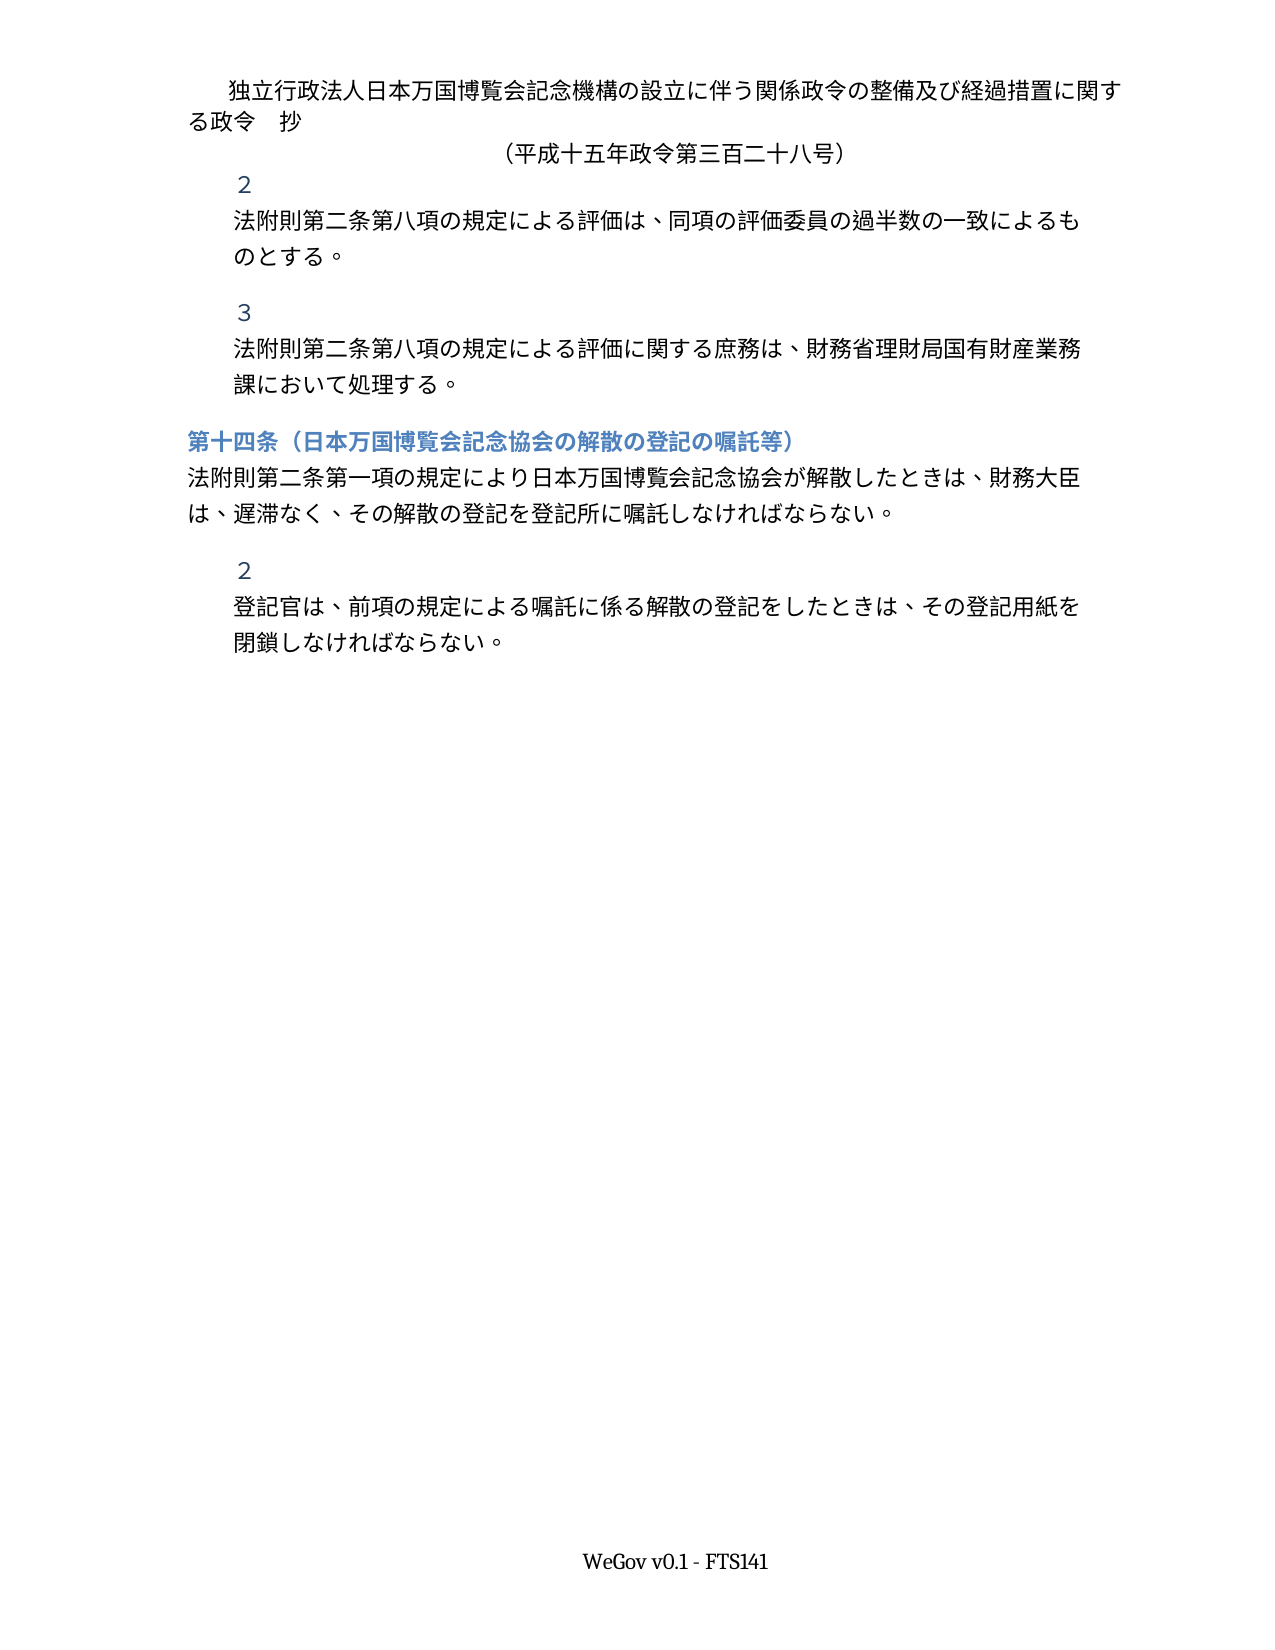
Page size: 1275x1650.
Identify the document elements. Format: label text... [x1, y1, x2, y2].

text 法附則第二条第一項の規定により日本万国博覧会記念協会が解散したときは、財務大臣は、遅滞なく、その解散の登記を登記所に嘱託しなければならない。 [187, 462, 1087, 529]
text 法附則第二条第八項の規定による評価は、同項の評価委員の過半数の一致によるものとする。 [233, 205, 1087, 272]
subtitle ２ [233, 555, 1087, 586]
subtitle ２ [233, 169, 1087, 200]
subtitle ３ [233, 297, 1087, 329]
subtitle 第十四条（日本万国博覧会記念協会の解散の登記の嘱託等） [187, 426, 1087, 457]
text 登記官は、前項の規定による嘱託に係る解散の登記をしたときは、その登記用紙を閉鎖しなければならない。 [233, 591, 1087, 658]
text 法附則第二条第八項の規定による評価に関する庶務は、財務省理財局国有財産業務課において処理する。 [233, 333, 1087, 401]
